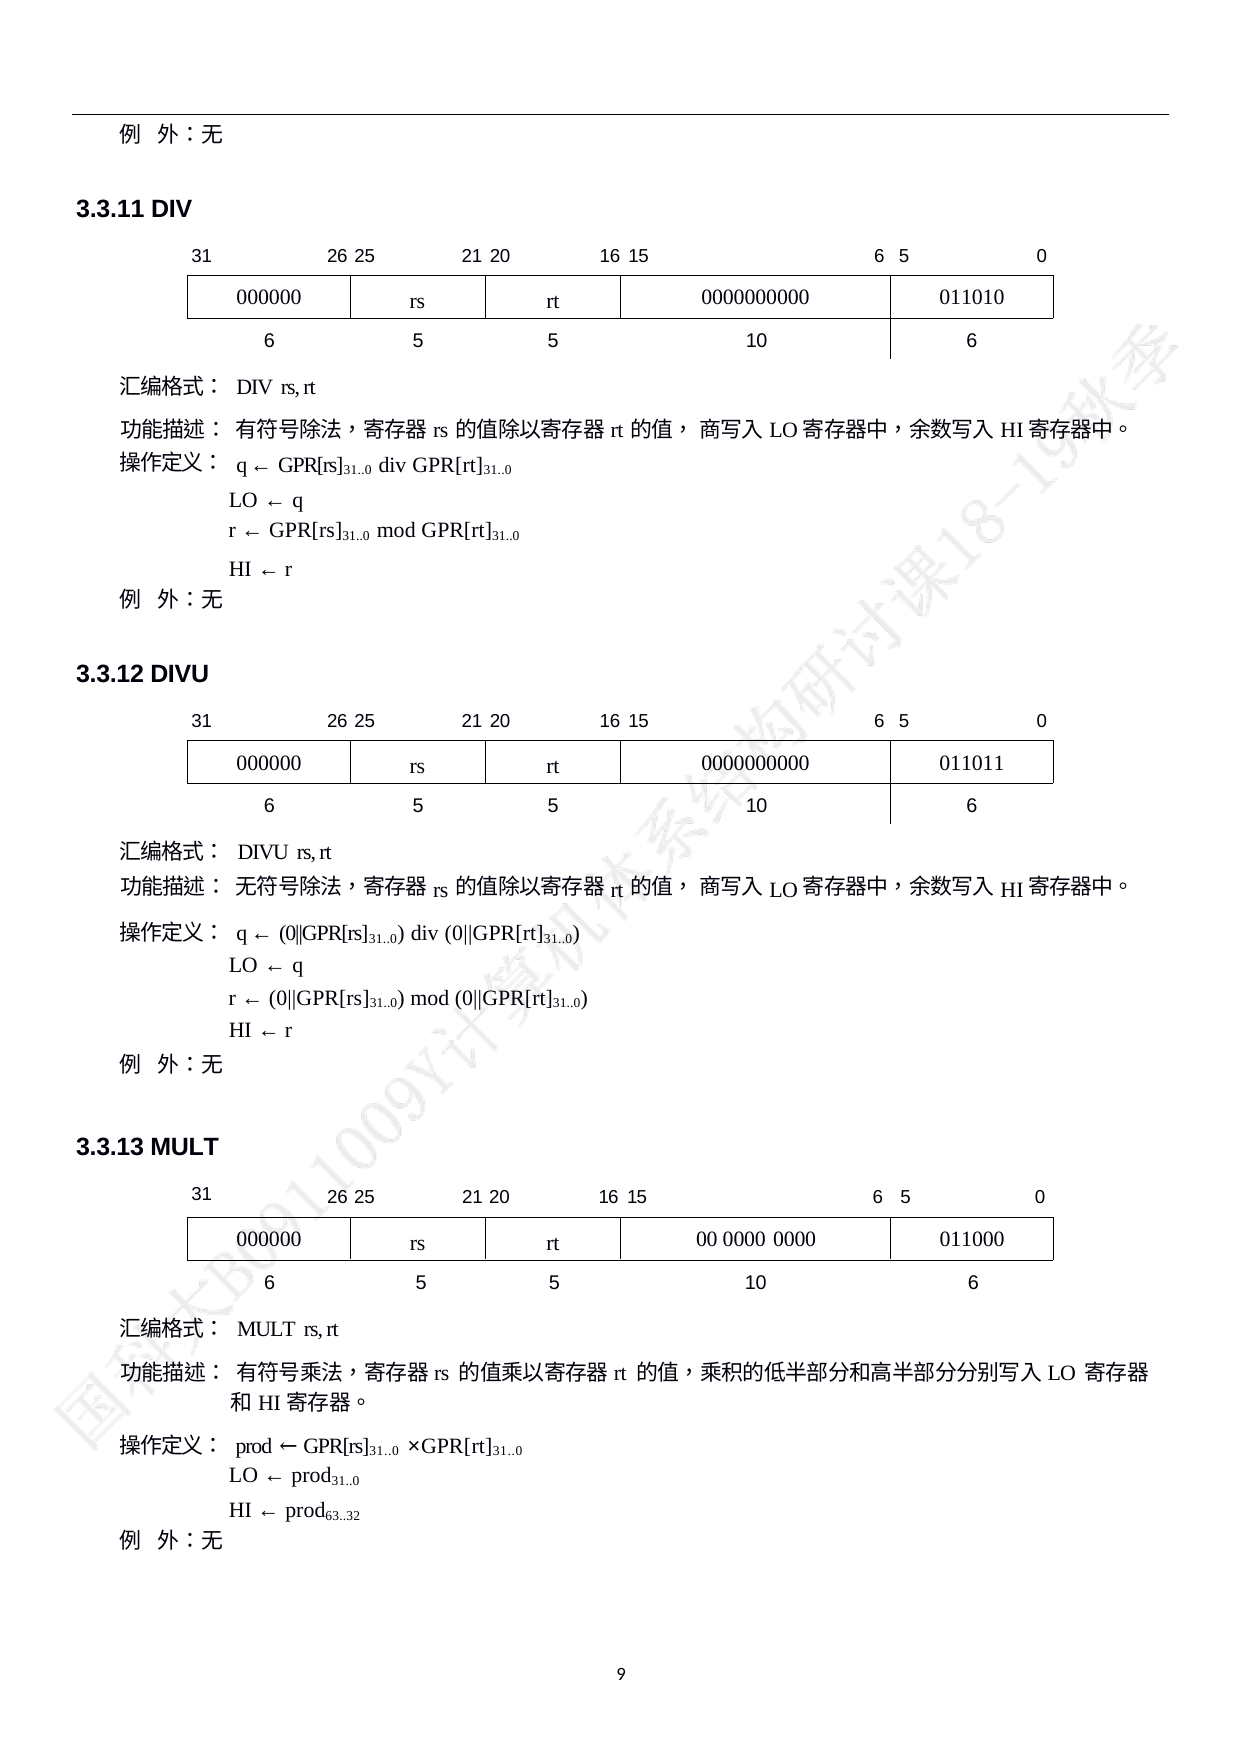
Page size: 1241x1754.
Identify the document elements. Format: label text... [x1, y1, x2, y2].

text 16 15 [598, 1191, 862, 1204]
text 功能描述： 无符号除法，寄存器 rs 的值除以寄存器 rt 的值， 商写入 LO 寄存器中，余数写入 HI 寄存器中。 [120, 879, 1180, 920]
table_cell 6 [891, 784, 1053, 824]
text 3.3.12 DIVU [76, 664, 1180, 687]
table_cell 5 [350, 319, 485, 359]
table_header 011011 [891, 741, 1053, 783]
text 操作定义： q ← GPR[rs]31..0 div GPR[rt]31..0 [119, 456, 1180, 491]
table_header rs [351, 276, 485, 317]
table_cell 5 [485, 319, 620, 359]
table_header 011010 [891, 276, 1053, 317]
text 21 20 [462, 1191, 588, 1204]
table_header 0000000000 [621, 741, 890, 783]
text LO ← prod31..0 [229, 1469, 1180, 1502]
text 3.3.13 MULT [76, 1137, 1180, 1160]
table_header rt [486, 276, 620, 317]
text 功能描述： 有符号乘法，寄存器 rs 的值乘以寄存器 rt 的值，乘积的低半部分和高半部分分别写入 LO 寄存器 和 HI 寄存器。 [120, 1356, 1166, 1417]
text 例 外：无 [119, 1531, 1180, 1553]
table_header 000000 [188, 276, 350, 317]
table_cell 6 [187, 319, 350, 359]
picture [53, 324, 1180, 1452]
table_header 000000 [188, 1218, 350, 1259]
text LO ← q [229, 957, 1180, 977]
text 例 外：无 [119, 1051, 1180, 1078]
text HI ← r [228, 556, 1180, 581]
table_cell 6 [891, 319, 1053, 359]
table_header rs [351, 1218, 485, 1259]
text 26 25 [327, 1191, 451, 1204]
table_cell 10 [620, 319, 890, 359]
text 0 [1034, 1191, 1180, 1204]
table_header 011000 [891, 1218, 1053, 1259]
text 3.3.11 DIV [76, 199, 1180, 222]
text 31 26 25 21 20 16 15 6 5 0 [191, 248, 1180, 266]
text 31 [191, 1187, 316, 1201]
table_header rs [351, 741, 485, 783]
text 汇编格式： DIV rs, rt [119, 372, 1180, 399]
text 操作定义： q ← (0||GPR[rs]31..0) div (0||GPR[rt]31..0) [119, 920, 1180, 946]
text 31 26 25 21 20 16 15 6 5 0 [191, 714, 1180, 731]
text HI ← r [228, 1022, 1180, 1051]
text HI ← prod63..32 [228, 1502, 1180, 1522]
table_cell 6 [187, 784, 350, 824]
text 例 外：无 [119, 121, 1180, 148]
table_header rt [486, 1218, 620, 1259]
text 汇编格式： MULT rs, rt [119, 1314, 1180, 1342]
table_cell 5 [350, 784, 485, 824]
table_header 000000 [188, 741, 350, 783]
table_header 00 0000 0000 [621, 1218, 890, 1259]
text LO ← q [229, 491, 1180, 511]
table_cell 10 [620, 784, 890, 824]
table_cell 5 [485, 784, 620, 824]
text 例 外：无 [119, 586, 1180, 613]
table_header rt [486, 741, 620, 783]
text 操作定义： prod ← GPR[rs]31..0 ×GPR[rt]31..0 [119, 1432, 1180, 1458]
text 汇编格式： DIVU rs, rt [119, 837, 1180, 865]
text 6 5 5 10 6 [264, 1274, 1180, 1293]
text 功能描述： 有符号除法，寄存器 rs 的值除以寄存器 rt 的值， 商写入 LO 寄存器中，余数写入 HI 寄存器中。 [120, 414, 1180, 443]
text r ← GPR[rs]31..0 mod GPR[rt]31..0 [228, 524, 1180, 556]
text 6 5 [872, 1191, 1024, 1204]
text r ← (0||GPR[rs]31..0) mod (0||GPR[rt]31..0) [228, 989, 1180, 1009]
table_header 0000000000 [621, 276, 890, 317]
